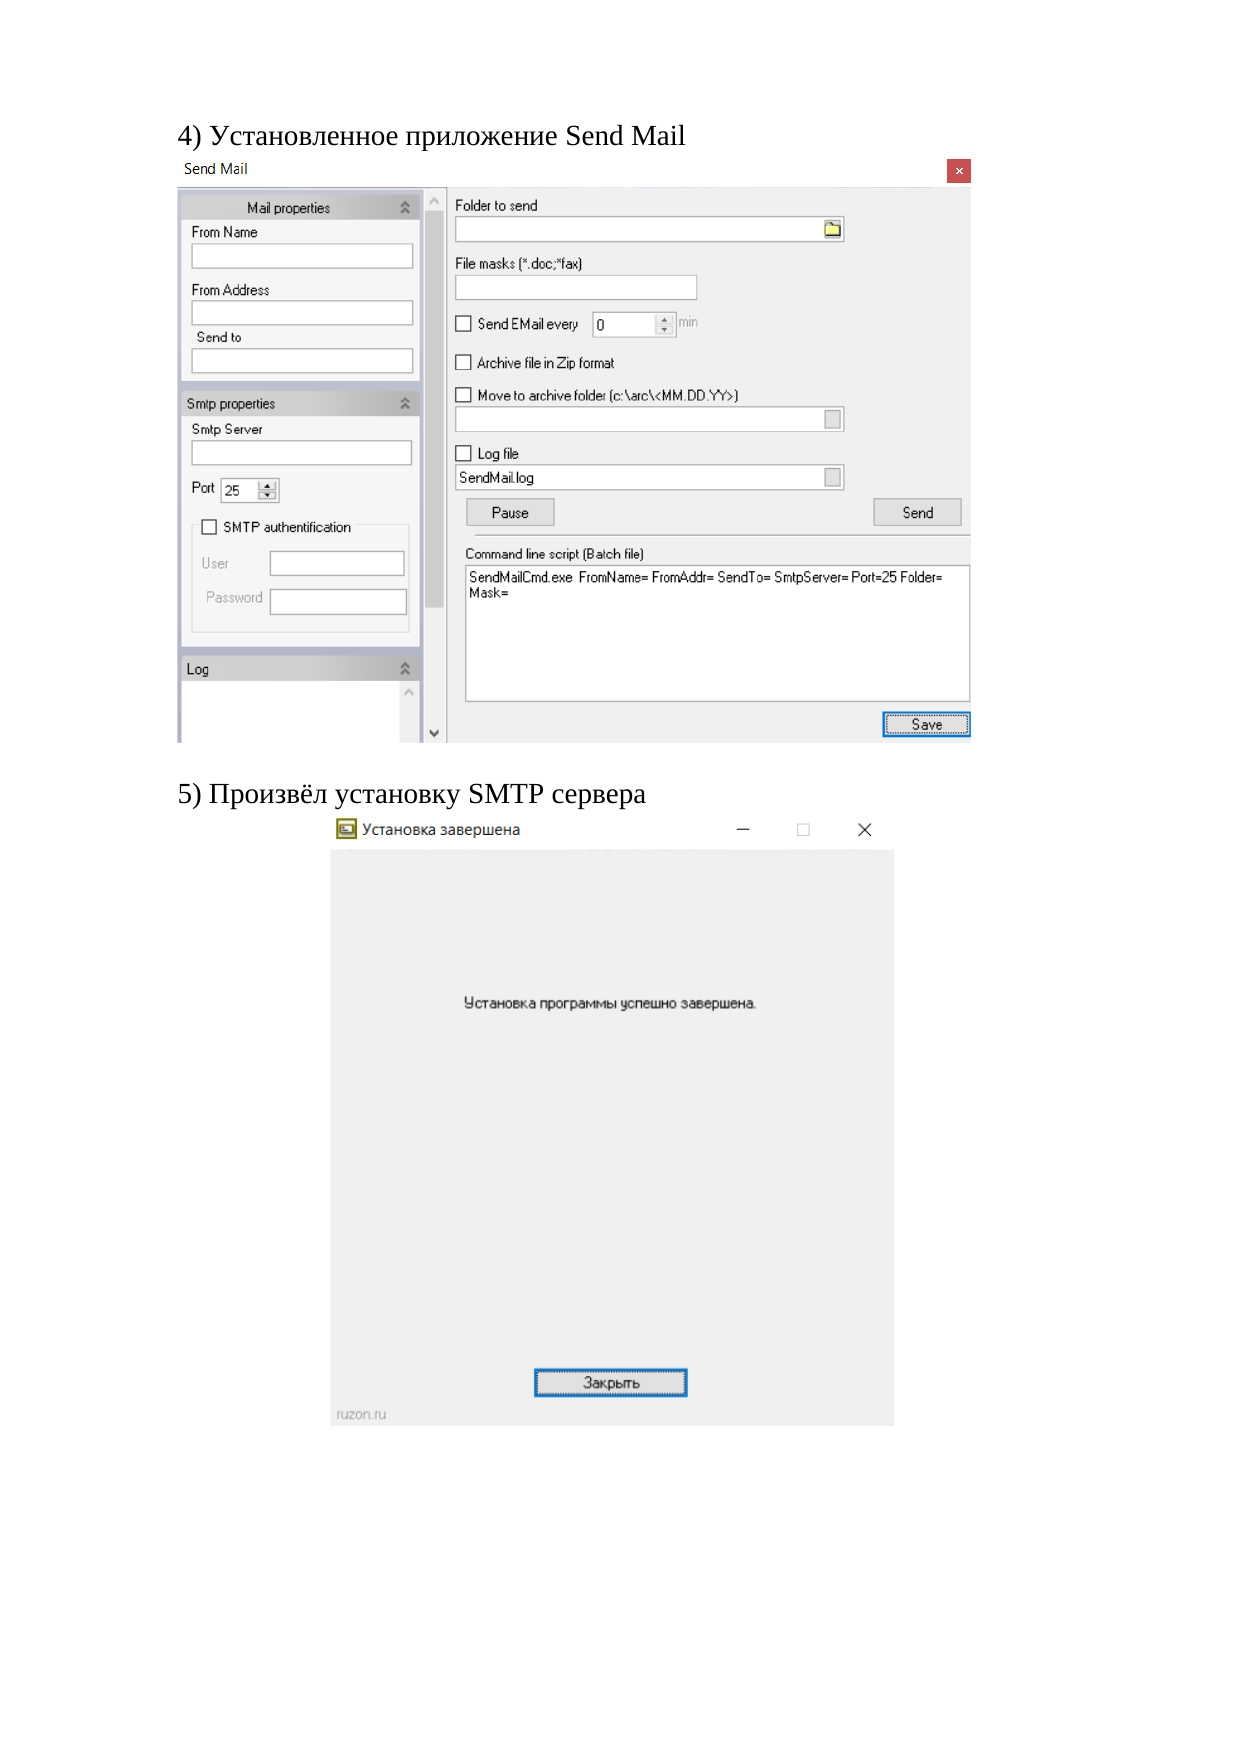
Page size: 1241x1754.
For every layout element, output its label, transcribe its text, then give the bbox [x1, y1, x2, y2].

picture [177, 151, 971, 743]
picture [330, 810, 895, 1426]
text 4) Установленное приложение Send Mail [177, 118, 1152, 152]
text 5) Произвёл установку SMTP сервера [177, 777, 1152, 810]
